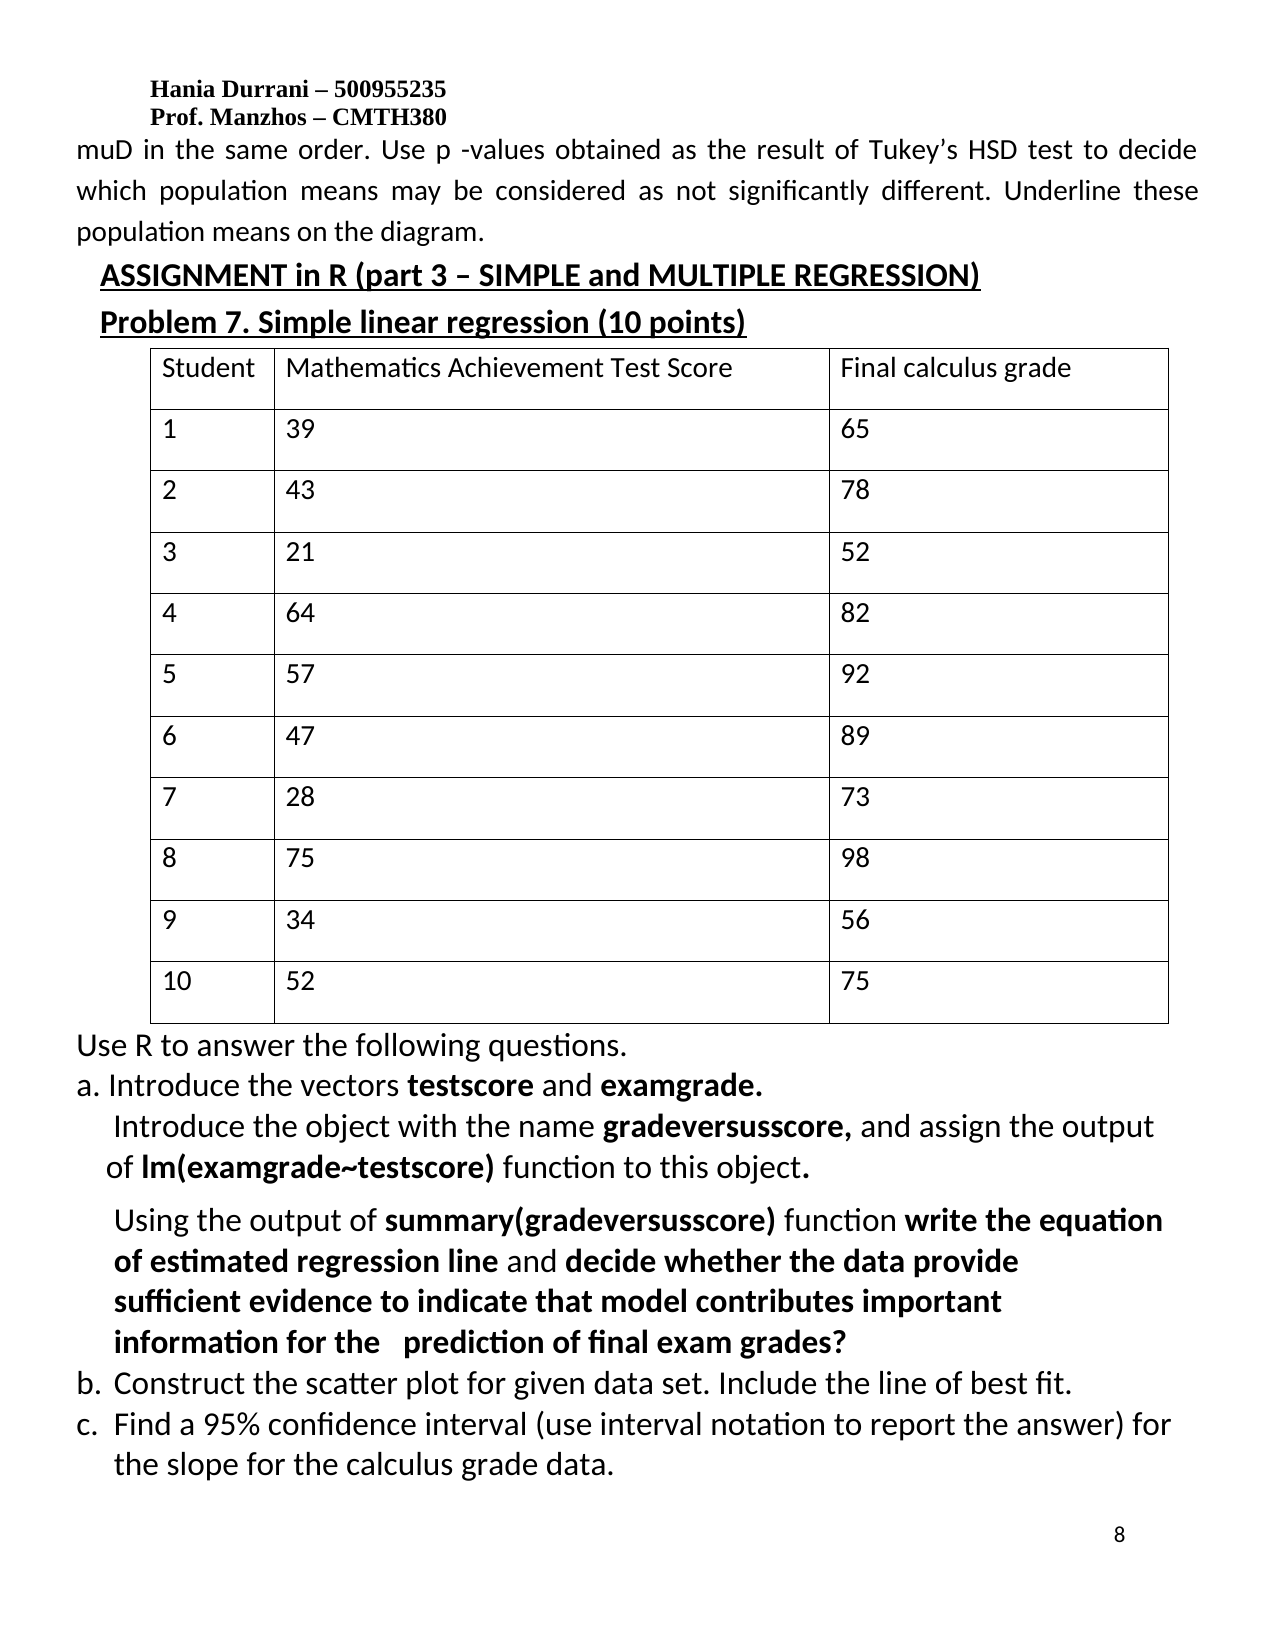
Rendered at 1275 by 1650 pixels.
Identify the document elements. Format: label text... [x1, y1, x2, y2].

table_cell 98 [830, 840, 1168, 900]
table_header Mathematics Achievement Test Score [275, 349, 829, 409]
table_cell 57 [275, 655, 829, 716]
table_cell 56 [830, 901, 1168, 961]
table_cell 34 [275, 901, 829, 961]
table_cell 8 [151, 840, 274, 900]
text Introduce the object with the name gradeversusscore, and assign the output of lm(examgrade~testscore) function to this object. [106, 1105, 1169, 1186]
table_header Final calculus grade [830, 349, 1168, 409]
text a. Introduce the vectors testscore and examgrade. [76, 1064, 1139, 1105]
table_cell 52 [275, 962, 829, 1022]
table_cell 10 [151, 962, 274, 1022]
list Using the output of summary(gradeversusscore) function write the equation of estimated regression line and decide whether the data provide [114, 1199, 1169, 1280]
table_cell 64 [275, 594, 829, 654]
table_cell 21 [275, 533, 829, 593]
table_cell 7 [151, 778, 274, 838]
table_cell 9 [151, 901, 274, 961]
table_cell 75 [830, 962, 1168, 1022]
list ASSIGNMENT in R (part 3 – SIMPLE and MULTIPLE REGRESSION) [100, 254, 1200, 295]
table_cell 47 [275, 717, 829, 777]
table_header Student [151, 349, 274, 409]
table_cell 1 [151, 410, 274, 470]
list Problem 7. Simple linear regression (10 points) [100, 301, 1200, 342]
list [76, 131, 1200, 249]
text Use R to answer the following questions. [76, 1023, 1139, 1064]
list information for the prediction of final exam grades? [114, 1321, 1169, 1362]
list Construct the scatter plot for given data set. Include the line of best fit. [76, 1362, 1139, 1403]
table_cell 78 [830, 471, 1168, 532]
list sufficient evidence to indicate that model contributes important [114, 1280, 1169, 1321]
table_cell 28 [275, 778, 829, 838]
table_cell 4 [151, 594, 274, 654]
list Find a 95% confidence interval (use interval notation to report the answer) for the slope for the calculus grade data. [76, 1403, 1184, 1484]
table_cell 65 [830, 410, 1168, 470]
table_cell 73 [830, 778, 1168, 838]
table_cell 39 [275, 410, 829, 470]
table_cell 43 [275, 471, 829, 532]
table_cell 3 [151, 533, 274, 593]
table_cell 2 [151, 471, 274, 532]
table_cell 92 [830, 655, 1168, 716]
table_cell 82 [830, 594, 1168, 654]
table_cell 5 [151, 655, 274, 716]
table_cell 52 [830, 533, 1168, 593]
table_cell 75 [275, 840, 829, 900]
table_cell 89 [830, 717, 1168, 777]
table_cell 6 [151, 717, 274, 777]
